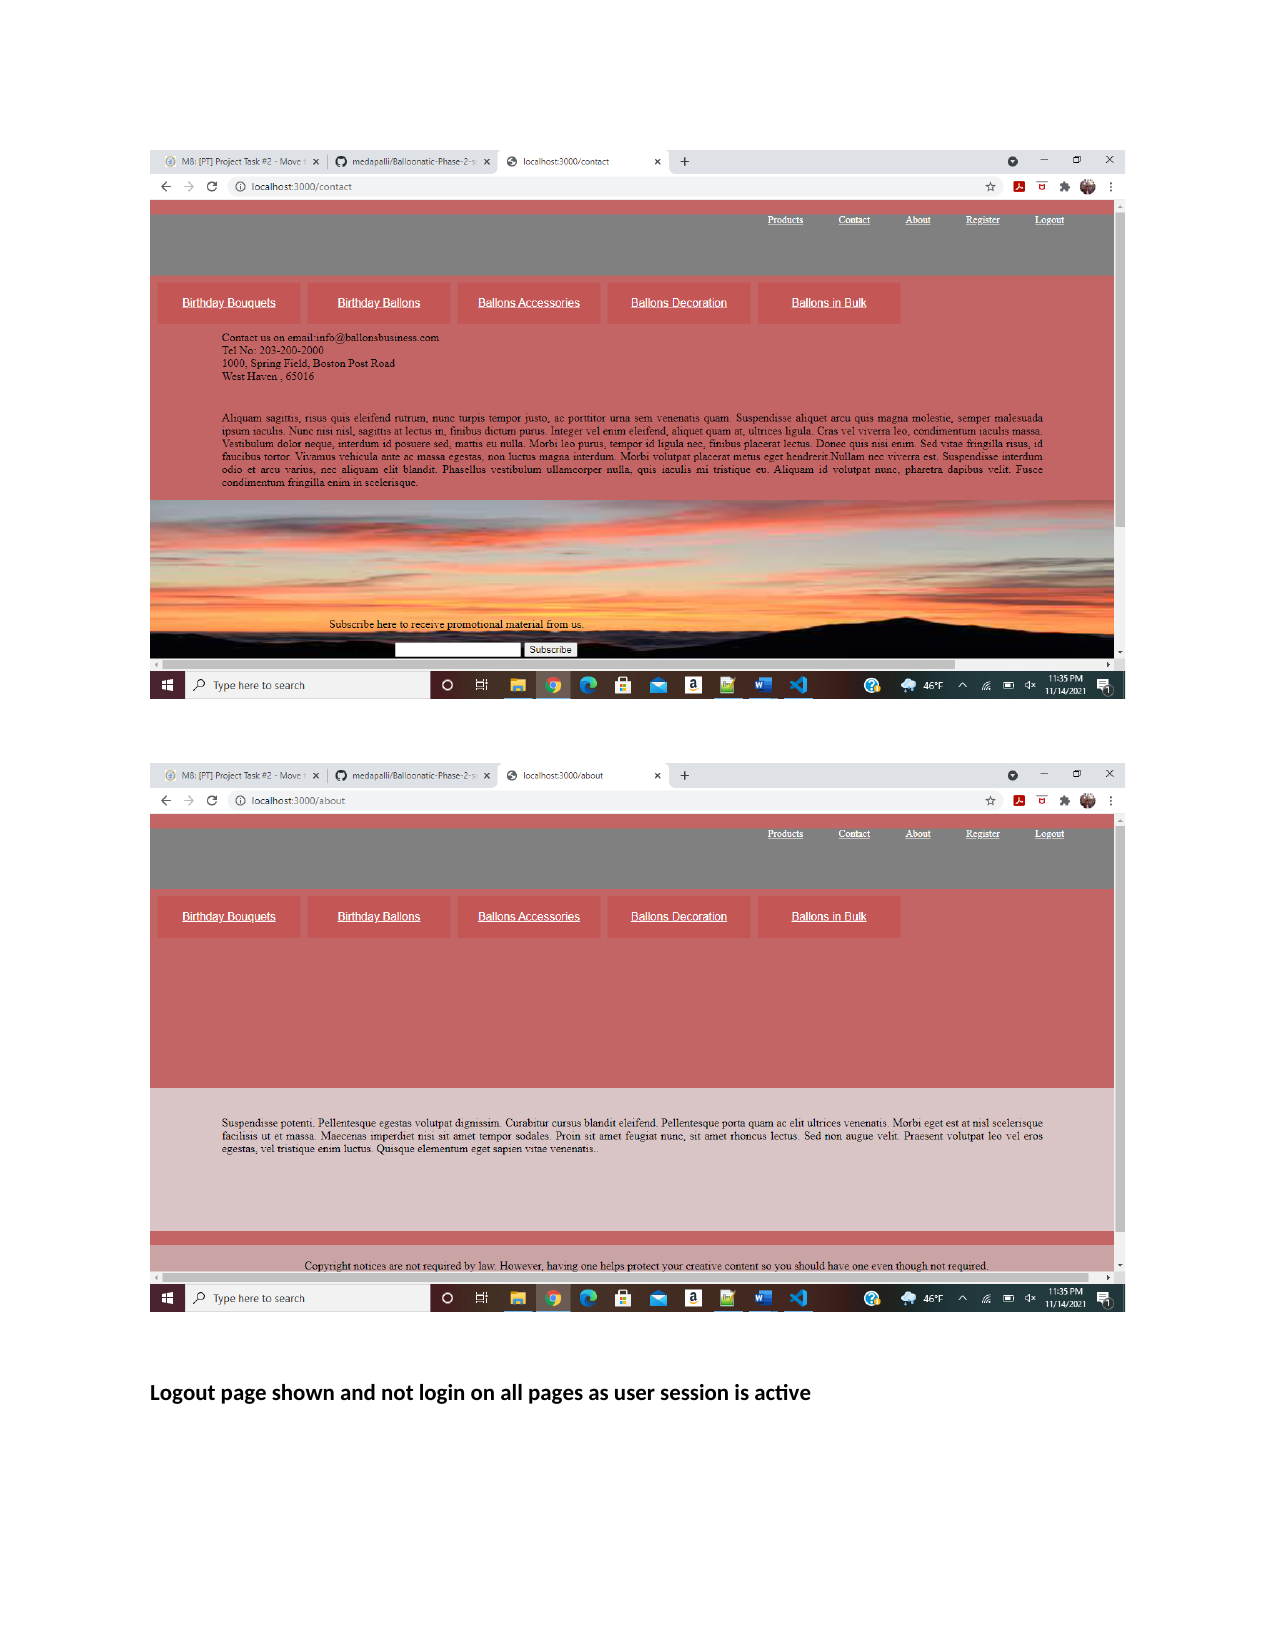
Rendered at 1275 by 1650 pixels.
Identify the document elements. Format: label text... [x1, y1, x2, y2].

text Logout page shown and not login on all pages as user session is active [150, 1378, 1125, 1406]
picture [150, 763, 1125, 1312]
picture [150, 150, 1125, 699]
